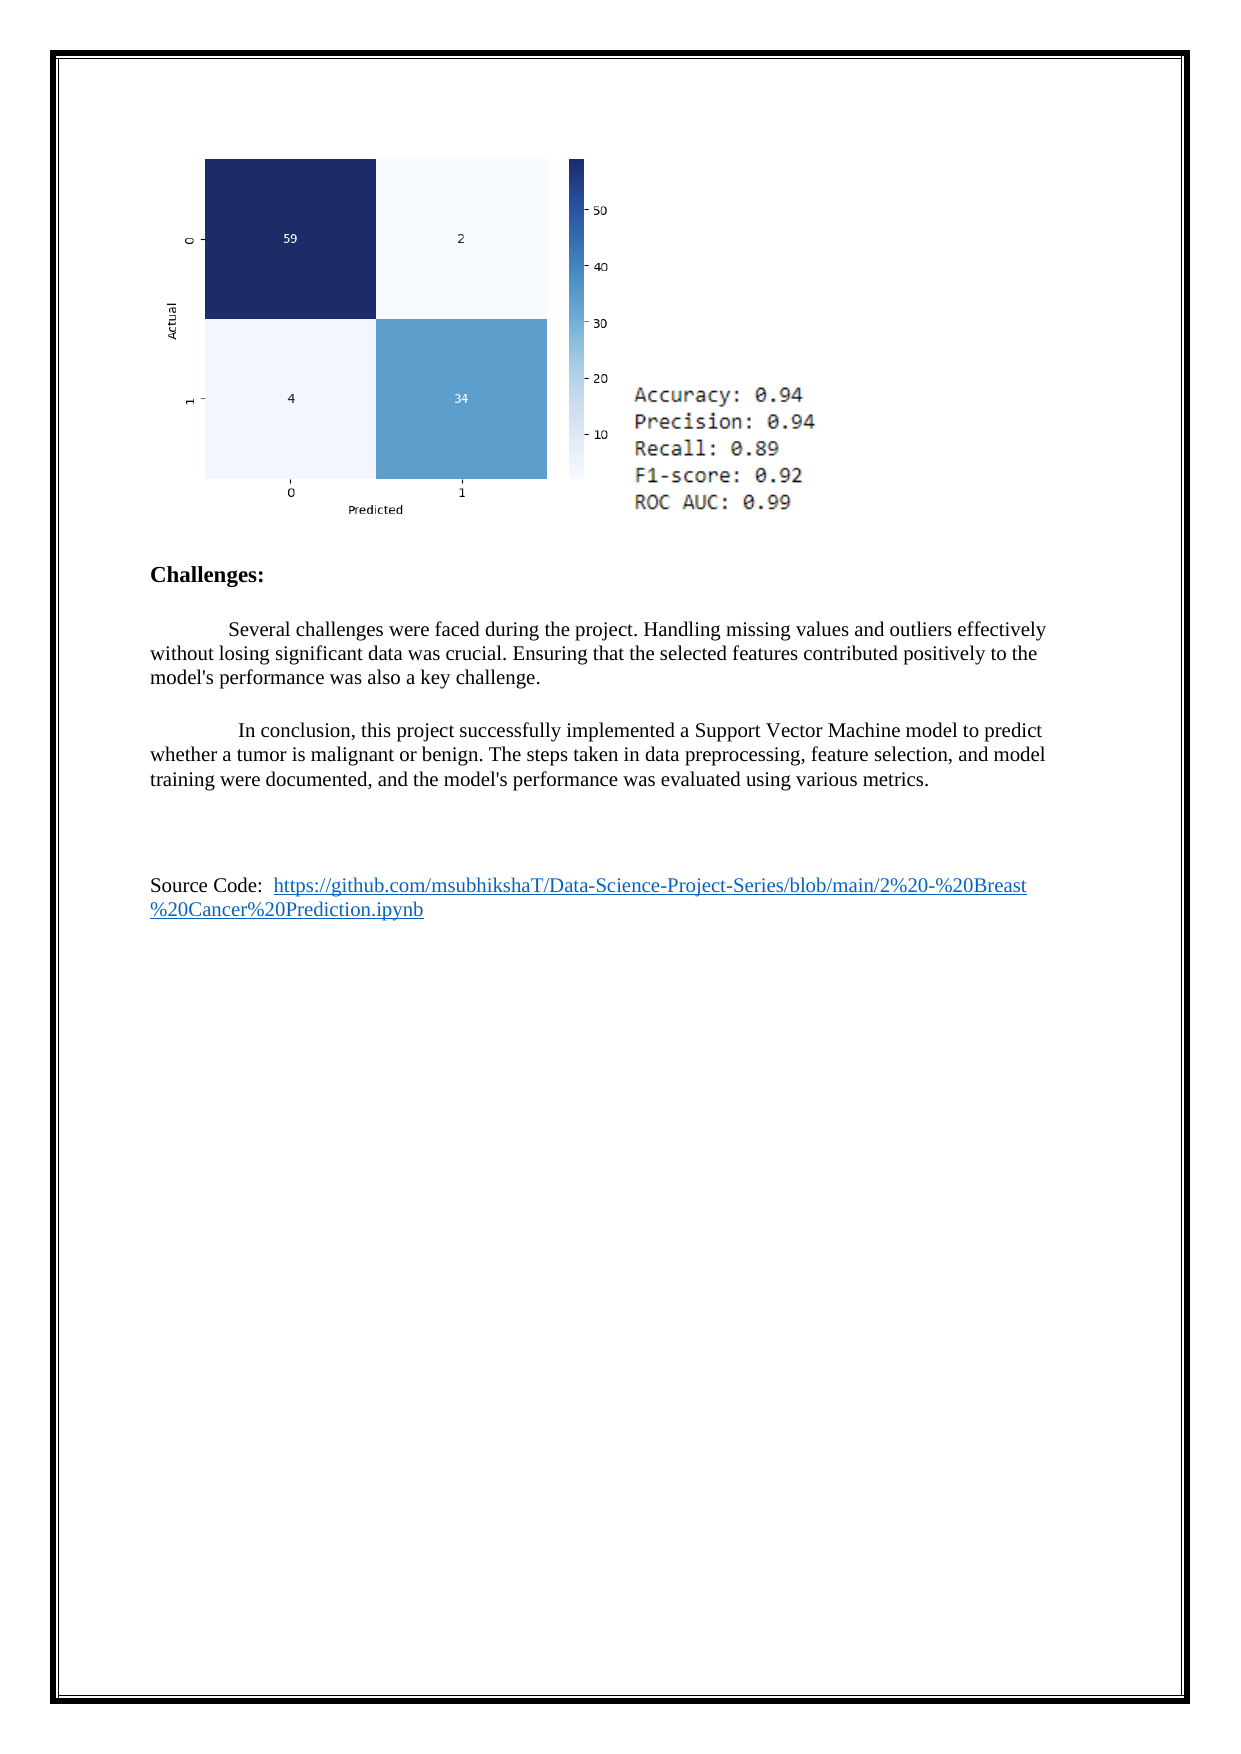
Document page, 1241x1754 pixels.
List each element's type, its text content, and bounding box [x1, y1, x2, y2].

text Challenges: [150, 561, 1090, 588]
text Source Code: https://github.com/msubhikshaT/Data-Science-Project-Series/blob/main/2%20-%20Breast%20Cancer%20Prediction.ipynb [150, 873, 1090, 921]
text In conclusion, this project successfully implemented a Support Vector Machine model to predict whether a tumor is malignant or benign. The steps taken in data preprocessing, feature selection, and model training were documented, and the model's performance was evaluated using various metrics. [150, 718, 1090, 791]
picture [150, 150, 824, 533]
text Several challenges were faced during the project. Handling missing values and outliers effectively without losing significant data was crucial. Ensuring that the selected features contributed positively to the model's performance was also a key challenge. [150, 617, 1090, 689]
